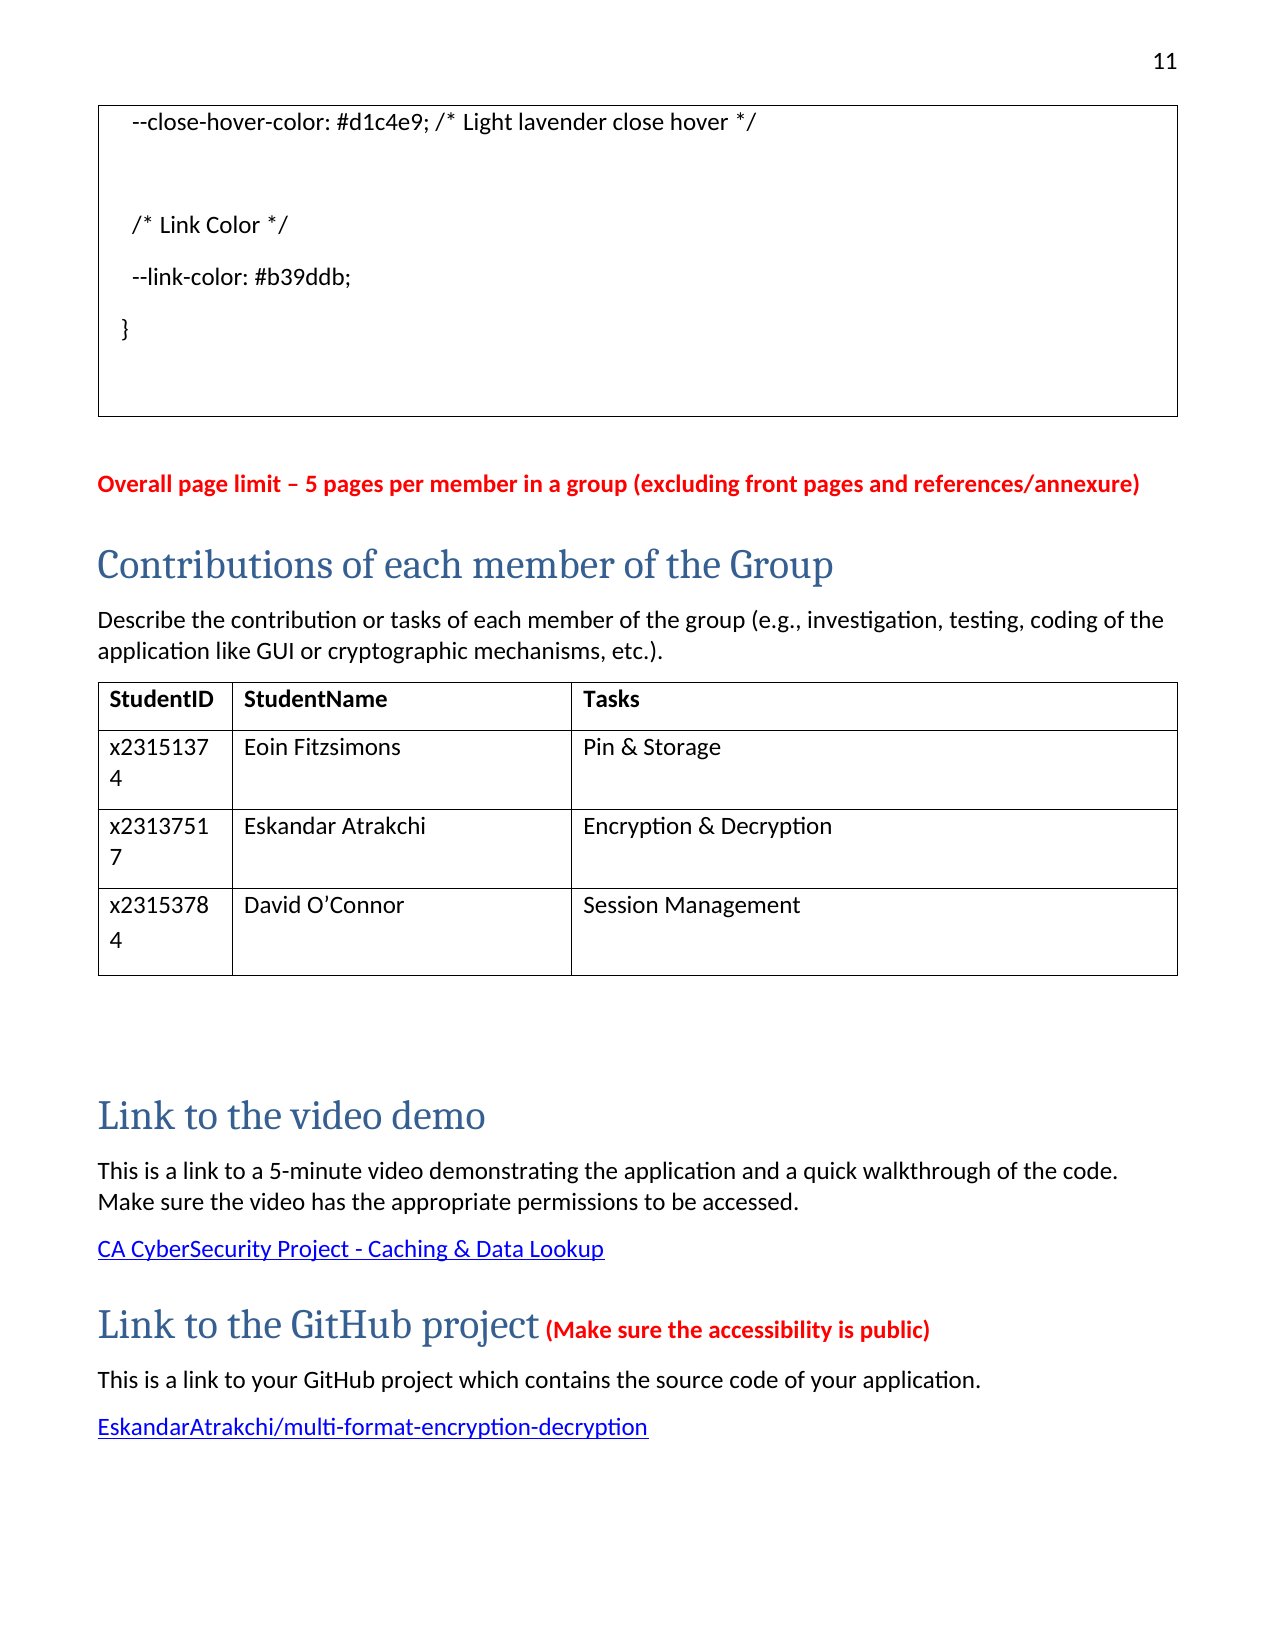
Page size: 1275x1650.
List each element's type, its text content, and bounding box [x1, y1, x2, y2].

table_header StudentID [99, 683, 232, 730]
table_cell x23137517 [99, 810, 232, 888]
text Overall page limit – 5 pages per member in a group (excluding front pages and references/annexure) [97, 468, 1177, 499]
table_cell x23151374 [99, 731, 232, 809]
table_header StudentName [233, 683, 571, 730]
table_cell Encryption & Decryption [572, 810, 1177, 888]
text Describe the contribution or tasks of each member of the group (e.g., investigation, testing, coding of the application like GUI or cryptographic mechanisms, etc.). [97, 604, 1177, 666]
text This is a link to a 5-minute video demonstrating the application and a quick walkthrough of the code. Make sure the video has the appropriate permissions to be accessed. [97, 1155, 1177, 1216]
text CA CyberSecurity Project - Caching & Data Lookup [97, 1233, 1177, 1263]
text EskandarAtrakchi/multi-format-encryption-decryption [97, 1411, 1177, 1442]
table_cell Session Management [572, 889, 1177, 975]
text This is a link to your GitHub project which contains the source code of your application. [97, 1364, 1177, 1395]
table_cell Pin & Storage [572, 731, 1177, 809]
table_cell David O’Connor [233, 889, 571, 975]
subtitle Link to the video demo [97, 1092, 1177, 1139]
subtitle Link to the GitHub project (Make sure the accessibility is public) [97, 1301, 1177, 1349]
table_header Tasks [572, 683, 1177, 730]
table_cell Eskandar Atrakchi [233, 810, 571, 888]
table_cell x23153784 [99, 889, 232, 975]
table_cell Eoin Fitzsimons [233, 731, 571, 809]
subtitle Contributions of each member of the Group [97, 541, 1177, 589]
